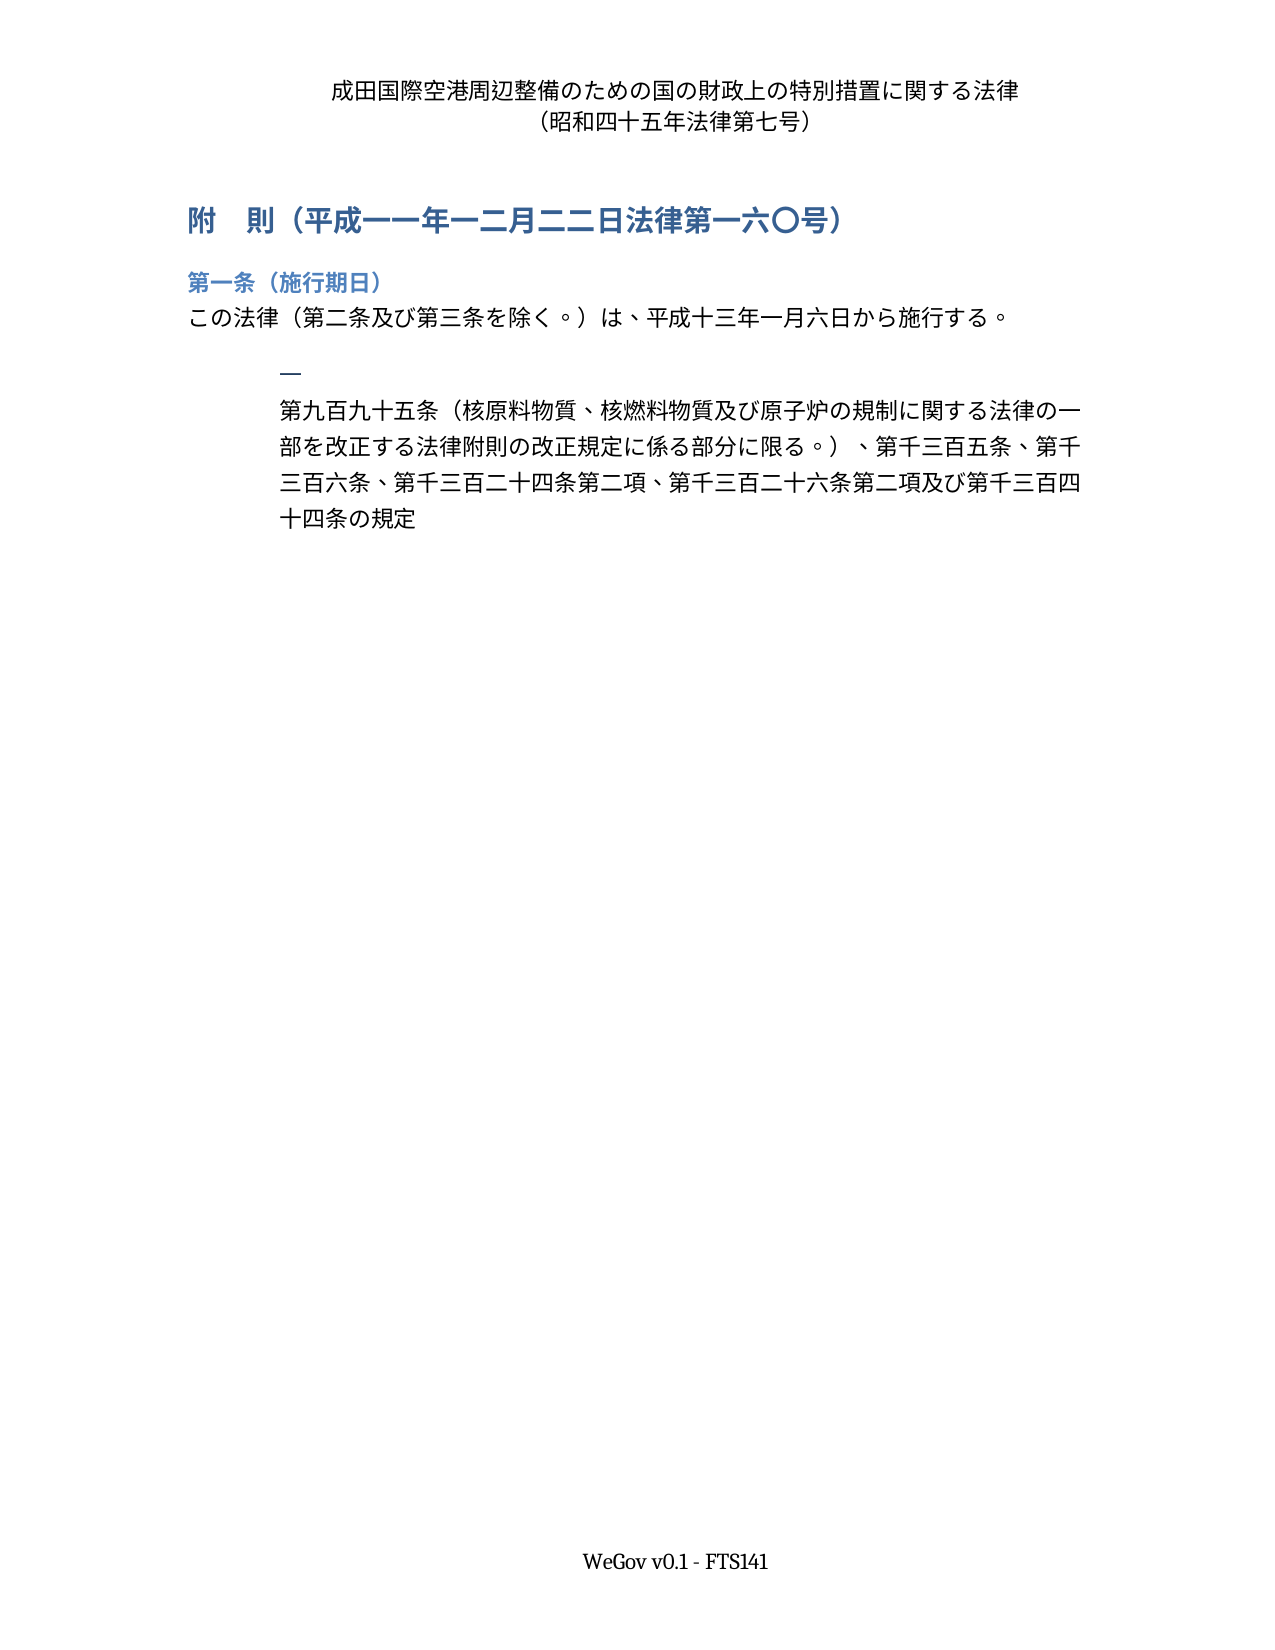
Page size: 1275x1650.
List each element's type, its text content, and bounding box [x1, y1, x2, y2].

text この法律（第二条及び第三条を除く。）は、平成十三年一月六日から施行する。 [187, 302, 1087, 334]
subtitle 附 則（平成一一年一二月二二日法律第一六〇号） [187, 200, 1087, 240]
subtitle 第一条（施行期日） [187, 266, 1087, 298]
text 第九百九十五条（核原料物質、核燃料物質及び原子炉の規制に関する法律の一部を改正する法律附則の改正規定に係る部分に限る。）、第千三百五条、第千三百六条、第千三百二十四条第二項、第千三百二十六条第二項及び第千三百四十四条の規定 [279, 395, 1087, 534]
subtitle 一 [279, 359, 1087, 390]
